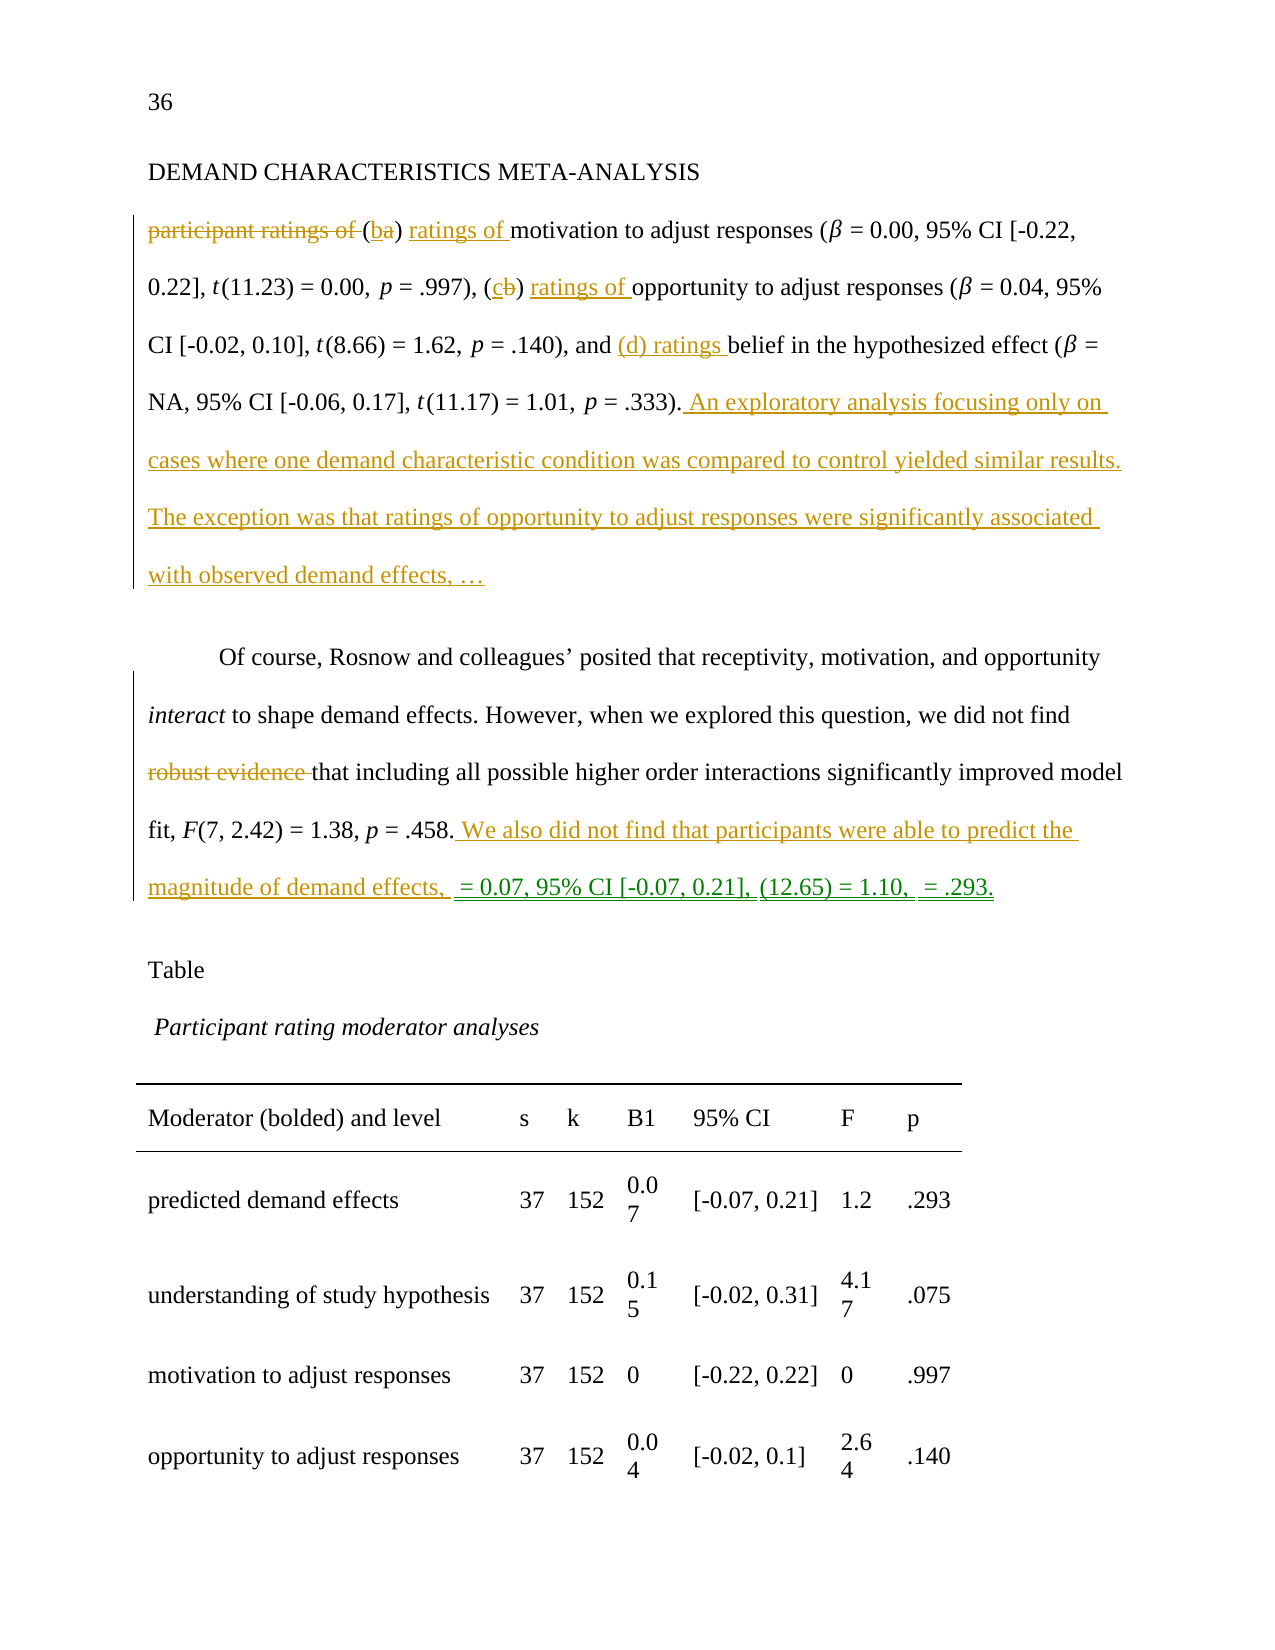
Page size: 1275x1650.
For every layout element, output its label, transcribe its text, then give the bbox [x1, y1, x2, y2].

table_cell understanding of study hypothesis [136, 1247, 508, 1342]
table_cell motivation to adjust responses [136, 1342, 508, 1408]
table_cell 0.07 [616, 1152, 682, 1247]
table_header k [556, 1085, 616, 1151]
table_cell 37 [508, 1152, 556, 1247]
table_cell 4.17 [829, 1247, 896, 1342]
table_cell [-0.22, 0.22] [682, 1342, 829, 1408]
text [148, 215, 1127, 589]
table_header 95% CI [682, 1085, 829, 1151]
table_cell [-0.02, 0.1] [682, 1408, 829, 1503]
table_cell .997 [896, 1342, 962, 1408]
table_cell 152 [556, 1342, 616, 1408]
table_cell 0 [616, 1342, 682, 1408]
table_cell opportunity to adjust responses [136, 1408, 508, 1503]
table_cell .075 [896, 1247, 962, 1342]
table_header p [896, 1085, 962, 1151]
table_cell 37 [508, 1247, 556, 1342]
table_cell .293 [896, 1152, 962, 1247]
table_cell 0.04 [616, 1408, 682, 1503]
table_cell 152 [556, 1408, 616, 1503]
table_header Moderator (bolded) and level [136, 1085, 508, 1151]
table_header F [829, 1085, 896, 1151]
table_cell 37 [508, 1408, 556, 1503]
table_cell .140 [896, 1408, 962, 1503]
table_cell 1.2 [829, 1152, 896, 1247]
text Of course, Rosnow and colleagues’ posited that receptivity, motivation, and opportunity interact to shape demand effects. However, when we explored this question, we did not find that including all possible higher order interactions significantly improved model fit, F(7, 2.42) = 1.38, p = .458. [148, 642, 1127, 901]
table_cell 152 [556, 1152, 616, 1247]
table_cell 37 [508, 1342, 556, 1408]
table_cell predicted demand effects [136, 1152, 508, 1247]
table_cell [-0.07, 0.21] [682, 1152, 829, 1247]
table_cell 2.64 [829, 1408, 896, 1503]
table_header B1 [616, 1085, 682, 1151]
table_cell [-0.02, 0.31] [682, 1247, 829, 1342]
table_cell 152 [556, 1247, 616, 1342]
table_cell 0.15 [616, 1247, 682, 1342]
text Table Participant rating moderator analyses [148, 955, 1127, 1041]
table_cell 0 [829, 1342, 896, 1408]
table_header s [508, 1085, 556, 1151]
